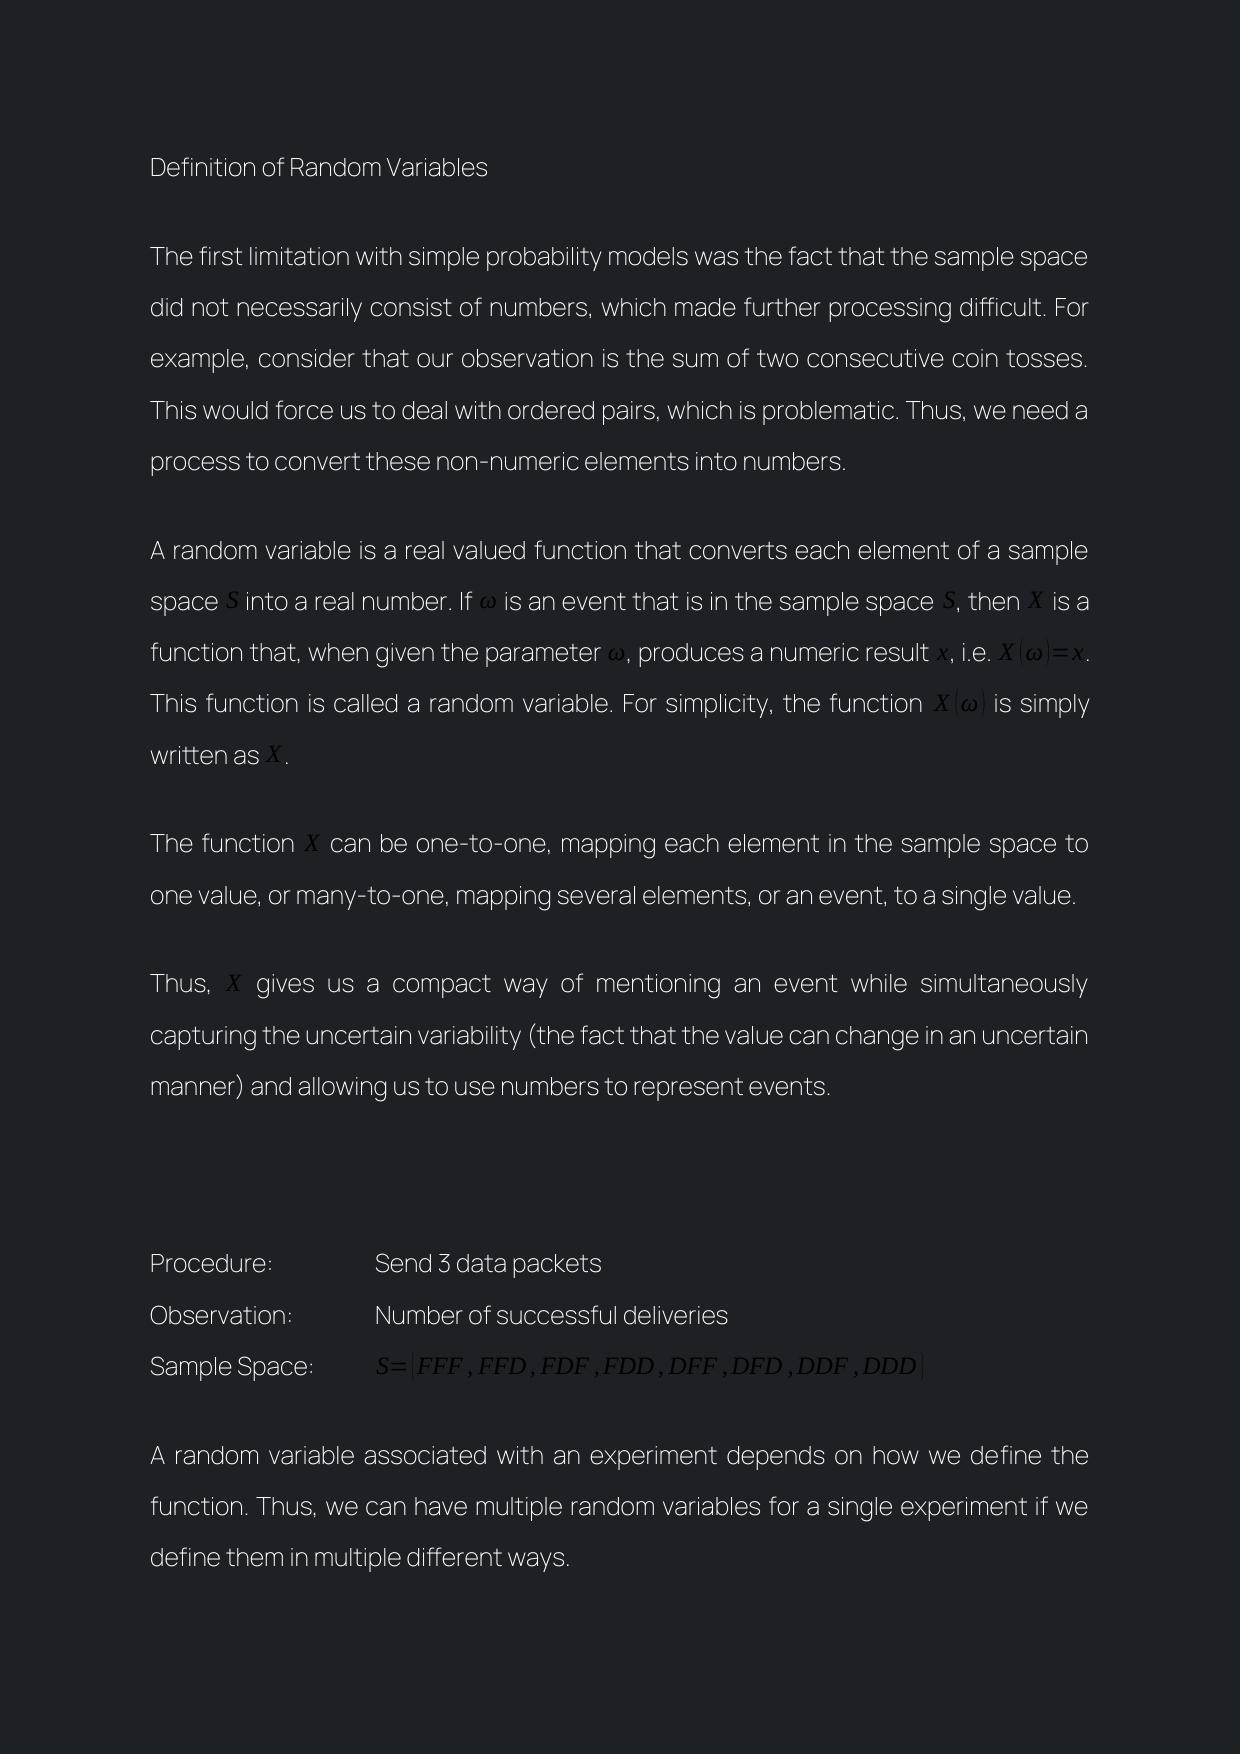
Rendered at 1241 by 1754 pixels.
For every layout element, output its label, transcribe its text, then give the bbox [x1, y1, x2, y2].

text The first limitation with simple probability models was the fact that the sample space did not necessarily consist of numbers, which made further processing difficult. For example, consider that our observation is the sum of two consecutive coin tosses. This would force us to deal with ordered pairs, which is problematic. Thus, we need a process to convert these non-numeric elements into numbers. [150, 239, 1090, 478]
text Procedure: Send 3 data packets [150, 1246, 1090, 1280]
subtitle Definition of Random Variables [150, 150, 1090, 184]
text Sample Space: [150, 1349, 1090, 1383]
text A random variable associated with an experiment depends on how we define the function. Thus, we can have multiple random variables for a single experiment if we define them in multiple different ways. [150, 1437, 1090, 1574]
text Observation: Number of successful deliveries [150, 1297, 1090, 1332]
text The function can be one-to-one, mapping each element in the sample space to one value, or many-to-one, mapping several elements, or an event, to a single value. [150, 826, 1090, 912]
text Thus, gives us a compact way of mentioning an event while simultaneously capturing the uncertain variability (the fact that the value can change in an uncertain manner) and allowing us to use numbers to represent events. [150, 966, 1090, 1103]
text A random variable is a real valued function that converts each element of a sample space into a real number. If is an event that is in the sample space , then is a function that, when given the parameter , produces a numeric result , i.e. . This function is called a random variable. For simplicity, the function is simply written as . [150, 532, 1090, 772]
